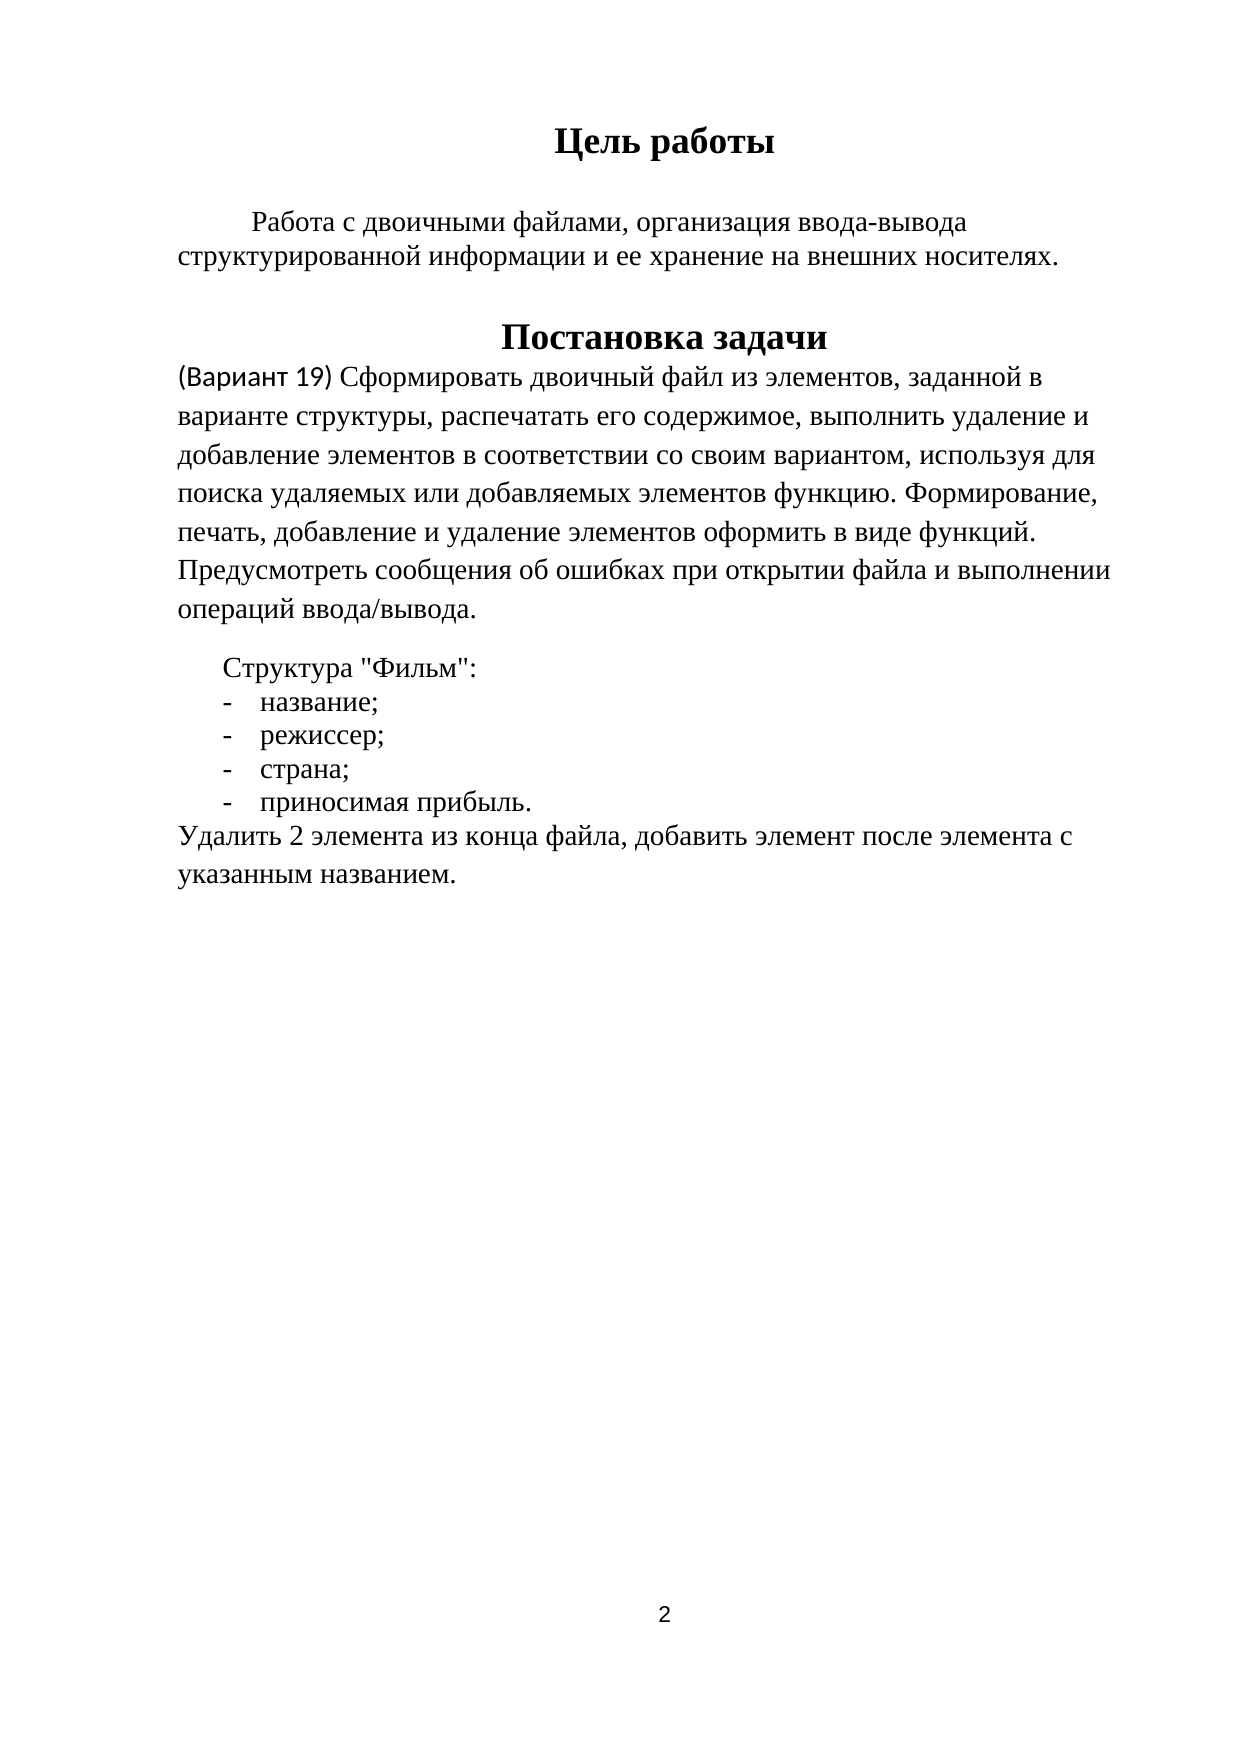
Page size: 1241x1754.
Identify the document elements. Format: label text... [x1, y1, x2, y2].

text Постановка задачи [177, 314, 1152, 358]
list название; [222, 684, 1152, 717]
text Структура "Фильм": [222, 650, 1152, 684]
list страна; [222, 751, 1152, 784]
text Цель работы [177, 118, 1152, 161]
text (Вариант 19) Сформировать двоичный файл из элементов, заданной в варианте структуры, распечатать его содержимое, выполнить удаление и добавление элементов в соответствии со своим вариантом, используя для поиска удаляемых или добавляемых элементов функцию. Формирование, печать, добавление и удаление элементов оформить в виде функций. Предусмотреть сообщения об ошибках при открытии файла и выполнении операций ввода/вывода. [177, 358, 1152, 624]
text Удалить 2 элемента из конца файла, добавить элемент после элемента с указанным названием. [177, 818, 1152, 890]
list режиссер; [222, 717, 1152, 751]
text Работа с двоичными файлами, организация ввода-вывода структурированной информации и ее хранение на внешних носителях. [177, 204, 1152, 271]
list приносимая прибыль. [222, 784, 1152, 818]
